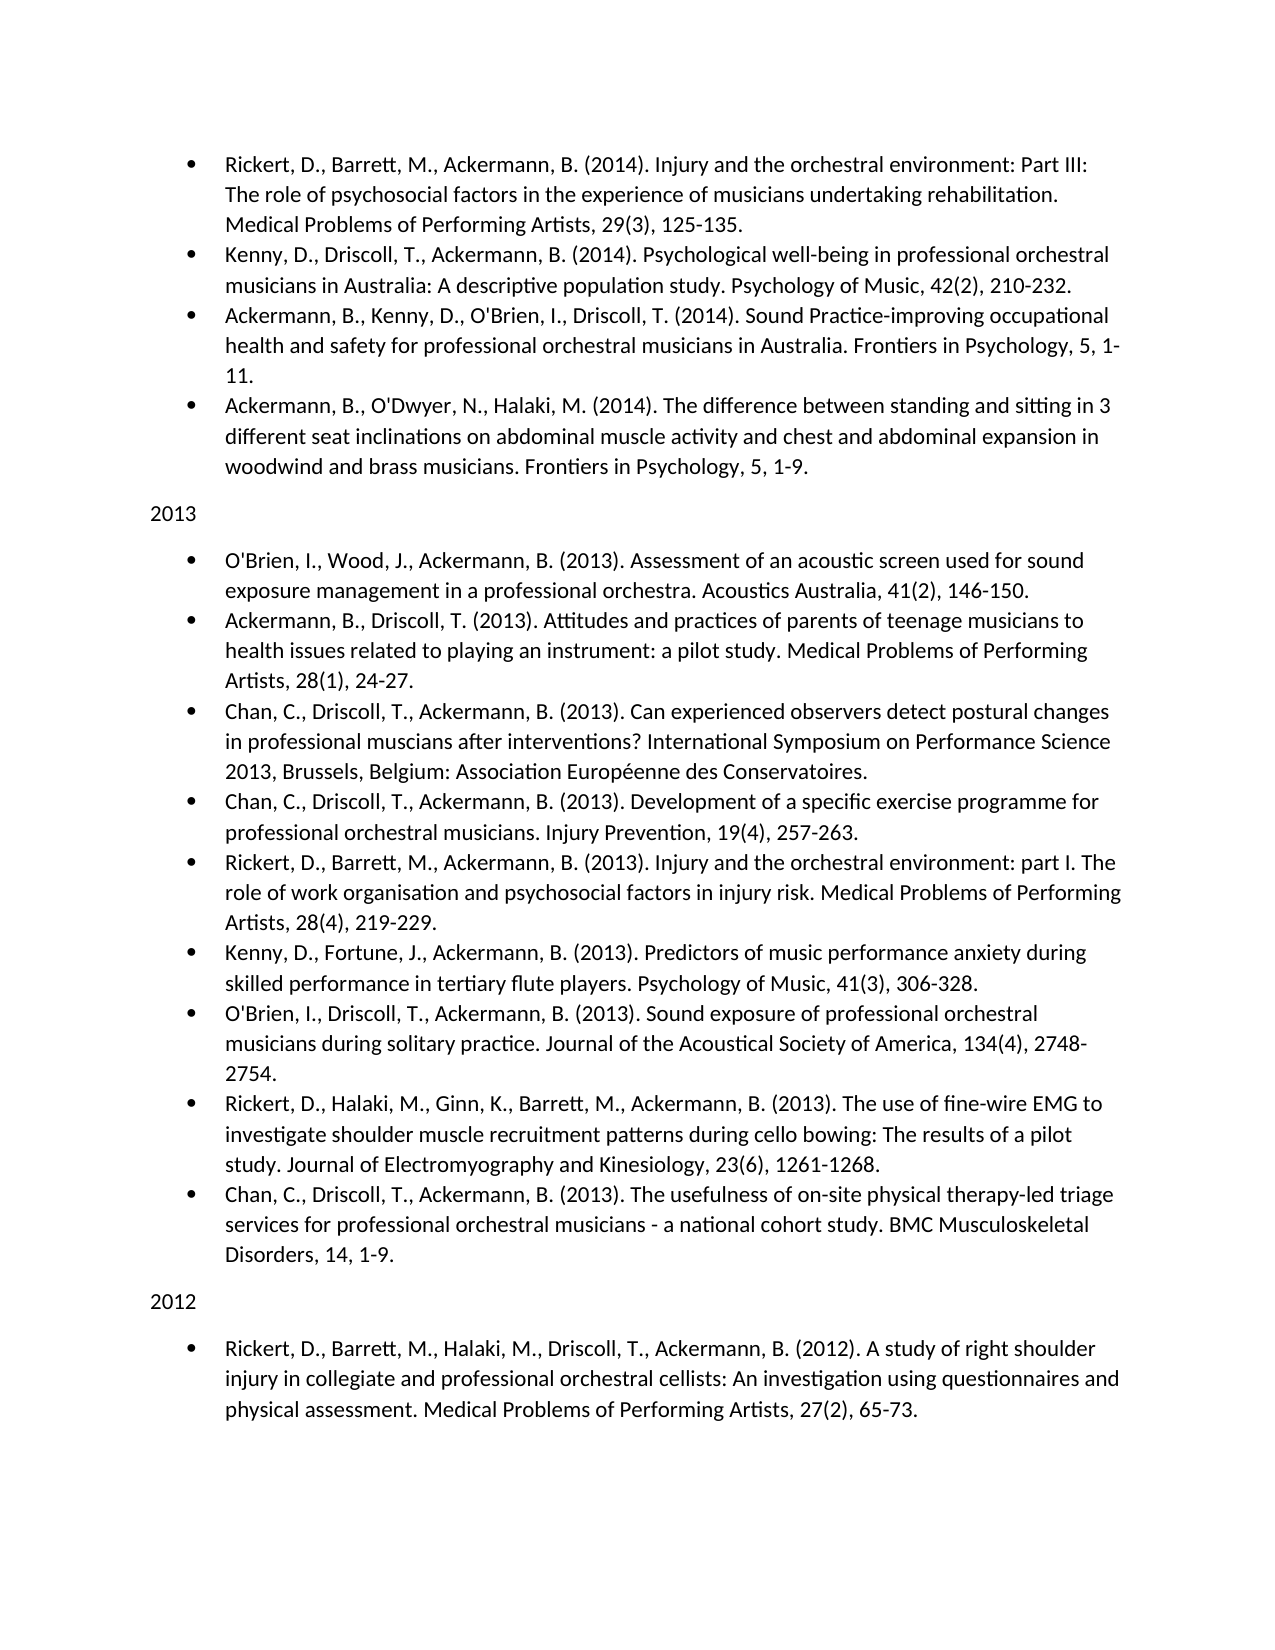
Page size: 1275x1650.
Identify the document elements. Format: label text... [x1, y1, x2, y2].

list Rickert, D., Barrett, M., Halaki, M., Driscoll, T., Ackermann, B. (2012). A study of right shoulder injury in collegiate and professional orchestral cellists: An investigation using questionnaires and physical assessment. Medical Problems of Performing Artists, 27(2), 65-73. [187, 1334, 1125, 1423]
list O'Brien, I., Wood, J., Ackermann, B. (2013). Assessment of an acoustic screen used for sound exposure management in a professional orchestra. Acoustics Australia, 41(2), 146-150. [187, 546, 1125, 604]
list O'Brien, I., Driscoll, T., Ackermann, B. (2013). Sound exposure of professional orchestral musicians during solitary practice. Journal of the Acoustical Society of America, 134(4), 2748-2754. [187, 999, 1125, 1087]
list Rickert, D., Barrett, M., Ackermann, B. (2013). Injury and the orchestral environment: part I. The role of work organisation and psychosocial factors in injury risk. Medical Problems of Performing Artists, 28(4), 219-229. [187, 848, 1125, 936]
text 2013 [150, 499, 1125, 527]
list Chan, C., Driscoll, T., Ackermann, B. (2013). Can experienced observers detect postural changes in professional muscians after interventions? International Symposium on Performance Science 2013, Brussels, Belgium: Association Européenne des Conservatoires. [187, 697, 1125, 785]
list Rickert, D., Halaki, M., Ginn, K., Barrett, M., Ackermann, B. (2013). The use of fine-wire EMG to investigate shoulder muscle recruitment patterns during cello bowing: The results of a pilot study. Journal of Electromyography and Kinesiology, 23(6), 1261-1268. [187, 1089, 1125, 1178]
list Rickert, D., Barrett, M., Ackermann, B. (2014). Injury and the orchestral environment: Part III: The role of psychosocial factors in the experience of musicians undertaking rehabilitation. Medical Problems of Performing Artists, 29(3), 125-135. [187, 150, 1125, 238]
list Chan, C., Driscoll, T., Ackermann, B. (2013). Development of a specific exercise programme for professional orchestral musicians. Injury Prevention, 19(4), 257-263. [187, 787, 1125, 846]
list Chan, C., Driscoll, T., Ackermann, B. (2013). The usefulness of on-site physical therapy-led triage services for professional orchestral musicians - a national cohort study. BMC Musculoskeletal Disorders, 14, 1-9. [187, 1180, 1125, 1269]
list Kenny, D., Driscoll, T., Ackermann, B. (2014). Psychological well-being in professional orchestral musicians in Australia: A descriptive population study. Psychology of Music, 42(2), 210-232. [187, 241, 1125, 299]
text 2012 [150, 1287, 1125, 1316]
list Ackermann, B., Driscoll, T. (2013). Attitudes and practices of parents of teenage musicians to health issues related to playing an instrument: a pilot study. Medical Problems of Performing Artists, 28(1), 24-27. [187, 606, 1125, 695]
list Ackermann, B., Kenny, D., O'Brien, I., Driscoll, T. (2014). Sound Practice-improving occupational health and safety for professional orchestral musicians in Australia. Frontiers in Psychology, 5, 1-11. [187, 301, 1125, 389]
list Ackermann, B., O'Dwyer, N., Halaki, M. (2014). The difference between standing and sitting in 3 different seat inclinations on abdominal muscle activity and chest and abdominal expansion in woodwind and brass musicians. Frontiers in Psychology, 5, 1-9. [187, 392, 1125, 480]
list Kenny, D., Fortune, J., Ackermann, B. (2013). Predictors of music performance anxiety during skilled performance in tertiary flute players. Psychology of Music, 41(3), 306-328. [187, 938, 1125, 997]
